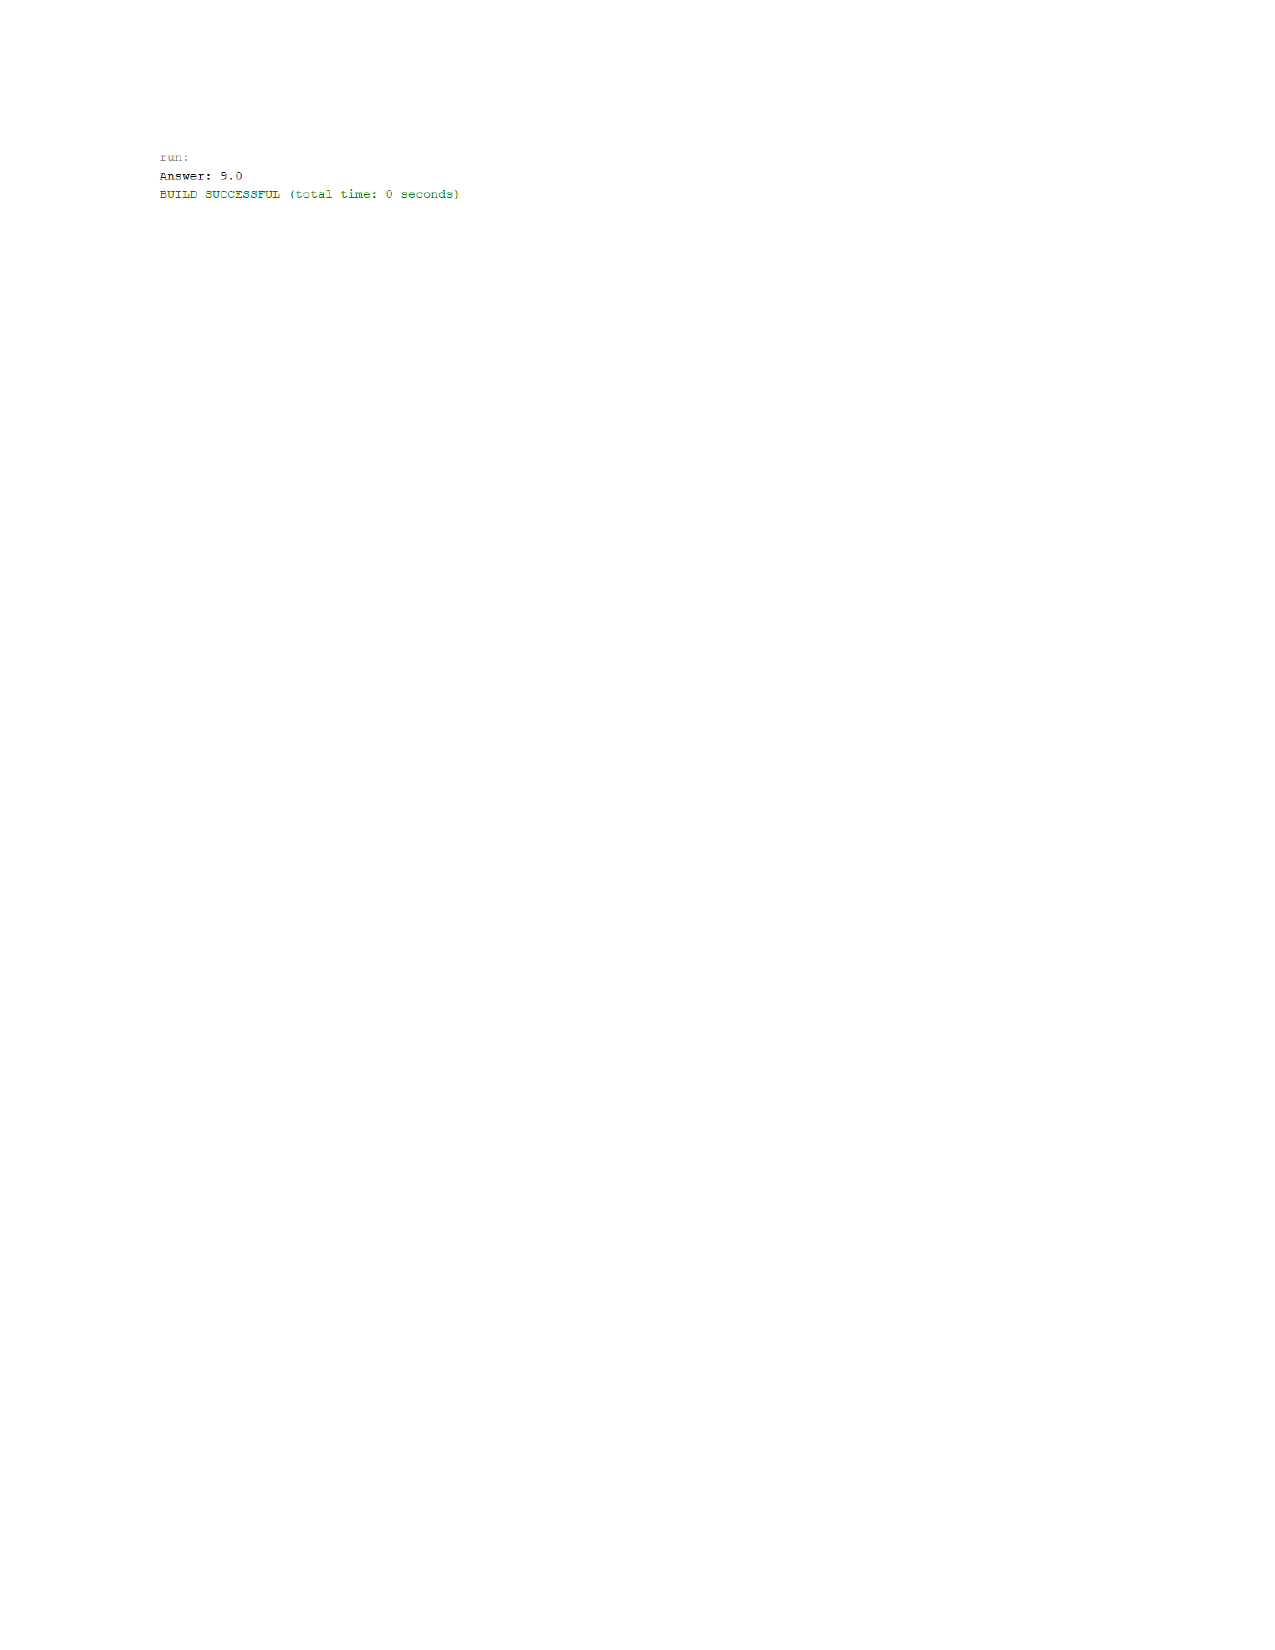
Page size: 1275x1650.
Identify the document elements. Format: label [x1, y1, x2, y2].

picture [150, 150, 478, 210]
